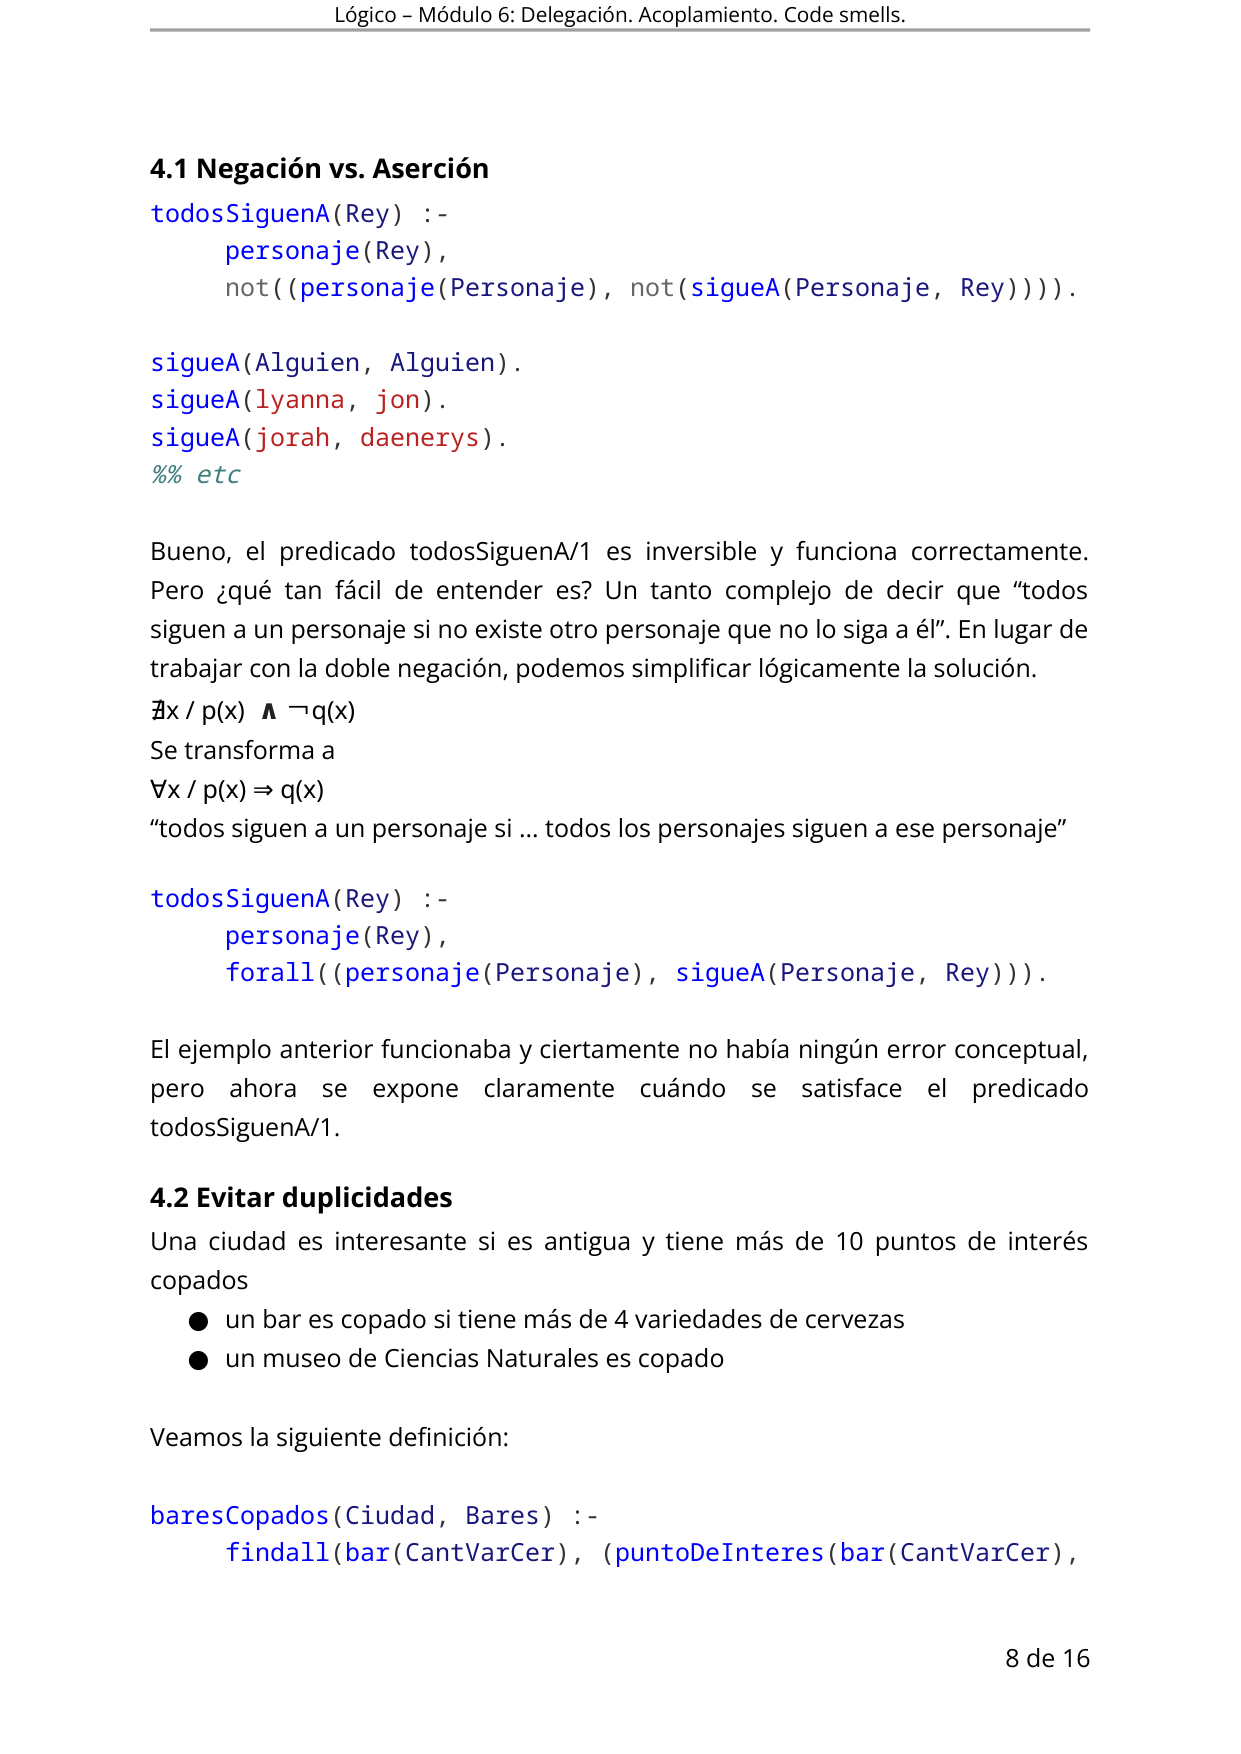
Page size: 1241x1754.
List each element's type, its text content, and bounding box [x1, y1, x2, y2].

list un bar es copado si tiene más de 4 variedades de cervezas [187, 1302, 1090, 1336]
text Veamos la siguiente definición: [150, 1419, 1090, 1453]
text todosSiguenA(Rey) :- personaje(Rey), forall((personaje(Personaje), sigueA(Personaje, Rey))). [150, 880, 1090, 989]
text todosSiguenA(Rey) :- personaje(Rey), not((personaje(Personaje), not(sigueA(Personaje, Rey)))). sigueA(Alguien, Alguien). sigueA(lyanna, jon). sigueA(jorah, daenerys). %% etc [150, 195, 1090, 491]
text Una ciudad es interesante si es antigua y tiene más de 10 puntos de interés copados [150, 1223, 1090, 1297]
subtitle 4.2 Evitar duplicidades [150, 1178, 1090, 1215]
text ∀x / p(x) ⇒ q(x) [150, 772, 1090, 806]
text El ejemplo anterior funcionaba y ciertamente no había ningún error conceptual, pero ahora se expone claramente cuándo se satisface el predicado todosSiguenA/1. [150, 1032, 1090, 1144]
subtitle 4.1 Negación vs. Aserción [150, 150, 1090, 187]
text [150, 1498, 1090, 1569]
list un museo de Ciencias Naturales es copado [187, 1341, 1090, 1375]
text ∄x / p(x) ∧ ￢q(x) [150, 690, 1090, 727]
text Se transforma a [150, 733, 1090, 767]
text “todos siguen a un personaje si ... todos los personajes siguen a ese personaje” [150, 811, 1090, 845]
text Bueno, el predicado todosSiguenA/1 es inversible y funciona correctamente. Pero ¿qué tan fácil de entender es? Un tanto complejo de decir que “todos siguen a un personaje si no existe otro personaje que no lo siga a él”. En lugar de trabajar con la doble negación, podemos simplificar lógicamente la solución. [150, 533, 1090, 685]
